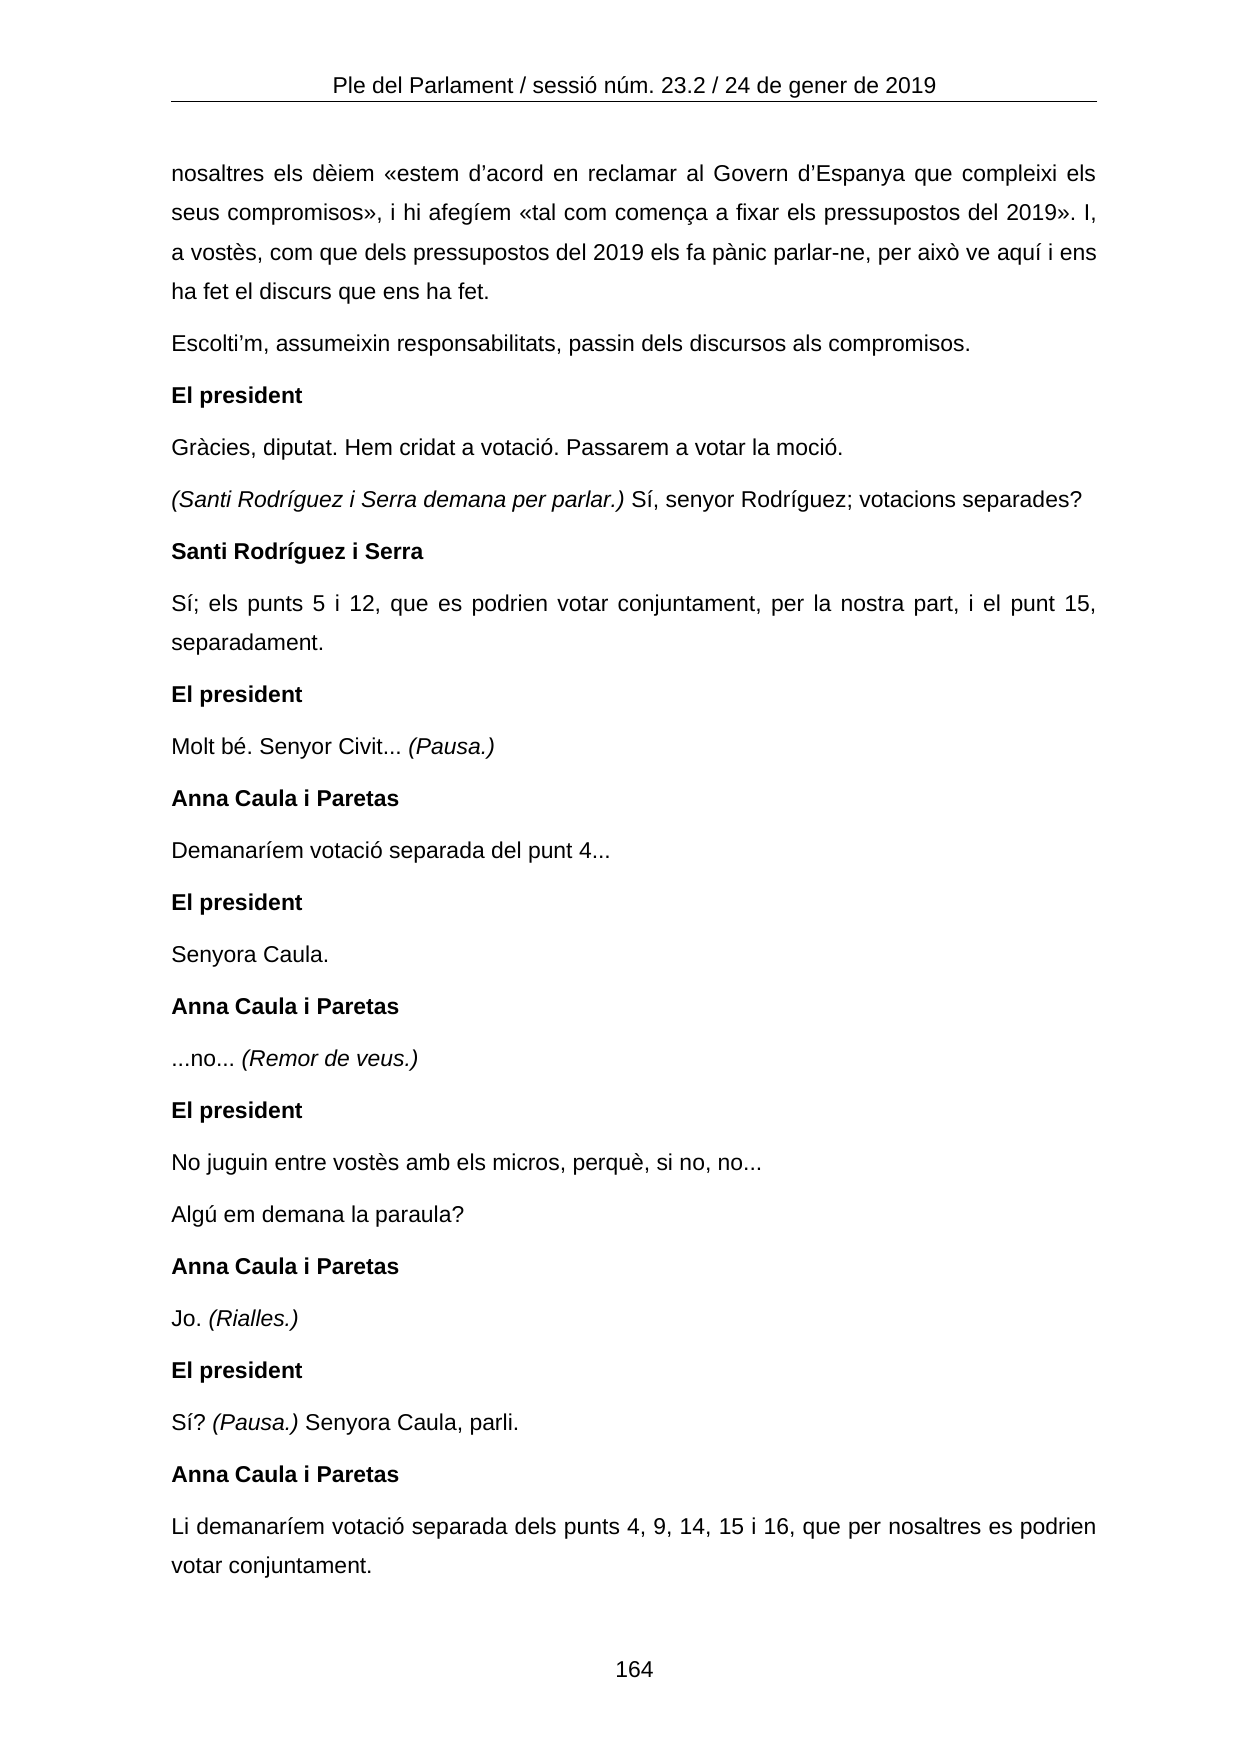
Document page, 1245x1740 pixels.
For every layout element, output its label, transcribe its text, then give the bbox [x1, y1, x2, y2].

text (Santi Rodríguez i Serra demana per parlar.) Sí, senyor Rodríguez; votacions separades? [171, 486, 1097, 512]
text Anna Caula i Paretas [171, 1461, 1097, 1487]
text Sí? (Pausa.) Senyora Caula, parli. [171, 1409, 1097, 1435]
text Gràcies, diputat. Hem cridat a votació. Passarem a votar la moció. [171, 434, 1097, 460]
text Demanaríem votació separada del punt 4... [171, 837, 1097, 863]
text El president [171, 382, 1097, 408]
text Algú em demana la paraula? [171, 1201, 1097, 1227]
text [171, 159, 1097, 304]
text Sí; els punts 5 i 12, que es podrien votar conjuntament, per la nostra part, i el punt 15, separadament. [171, 590, 1097, 656]
text Molt bé. Senyor Civit... (Pausa.) [171, 733, 1097, 759]
text El president [171, 1097, 1097, 1123]
text Senyora Caula. [171, 941, 1097, 967]
text El president [171, 1357, 1097, 1383]
text No juguin entre vostès amb els micros, perquè, si no, no... [171, 1149, 1097, 1175]
text Anna Caula i Paretas [171, 1253, 1097, 1279]
text Li demanaríem votació separada dels punts 4, 9, 14, 15 i 16, que per nosaltres es podrien votar conjuntament. [171, 1513, 1097, 1579]
text ...no... (Remor de veus.) [171, 1045, 1097, 1071]
text Escolti’m, assumeixin responsabilitats, passin dels discursos als compromisos. [171, 330, 1097, 356]
text Jo. (Rialles.) [171, 1305, 1097, 1331]
text Santi Rodríguez i Serra [171, 538, 1097, 564]
text Anna Caula i Paretas [171, 785, 1097, 812]
text El president [171, 889, 1097, 916]
text El president [171, 681, 1097, 708]
text Anna Caula i Paretas [171, 993, 1097, 1019]
